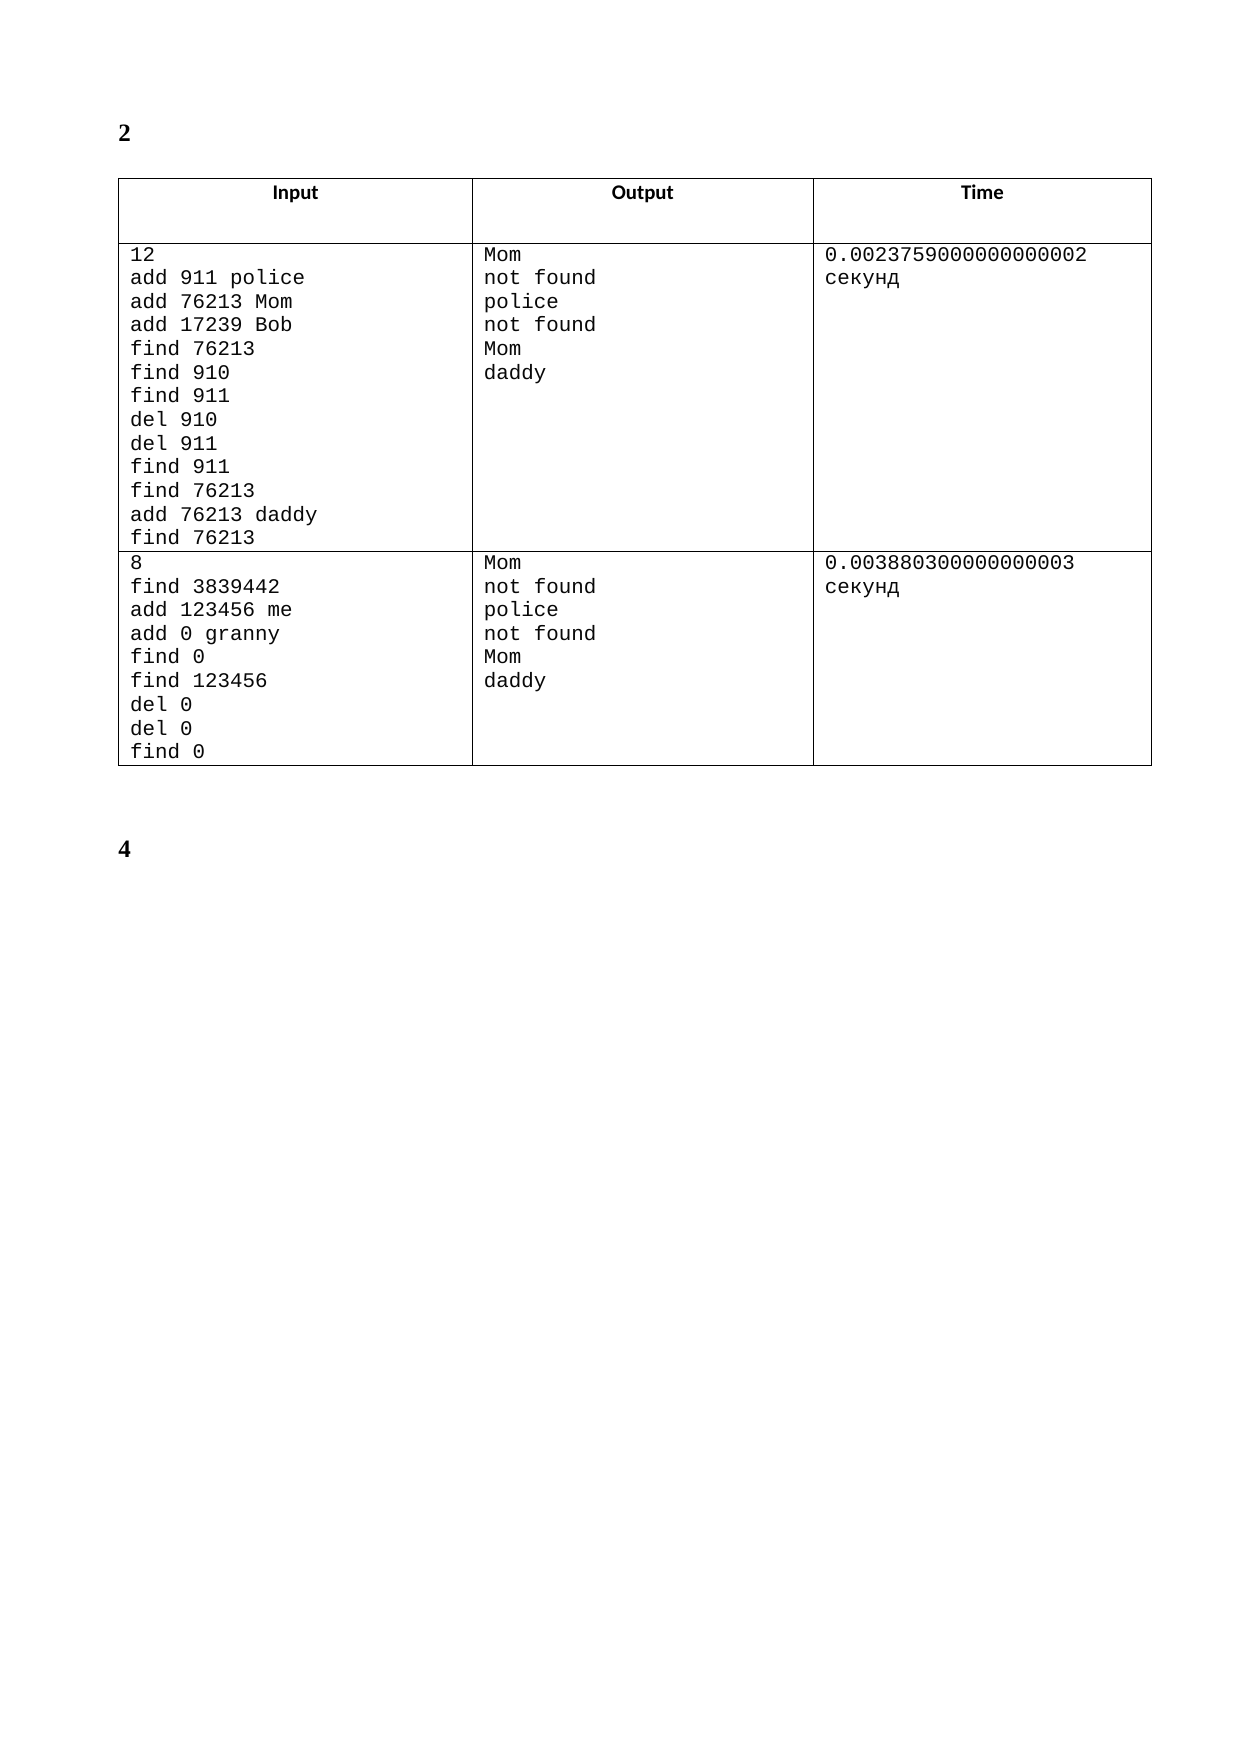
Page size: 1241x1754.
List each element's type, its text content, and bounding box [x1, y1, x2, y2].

table_cell 0.0023759000000000002 секунд [814, 244, 1151, 551]
table_cell 0.003880300000000003 секунд [814, 552, 1151, 765]
table_cell Mom not found police not found Mom daddy [473, 244, 813, 551]
table_header Time [814, 179, 1151, 242]
table_header Output [473, 179, 813, 242]
table_header Input [119, 179, 472, 242]
text 4 [118, 834, 1152, 863]
table_cell Mom not found police not found Mom daddy [473, 552, 813, 765]
text 2 [118, 118, 1152, 147]
